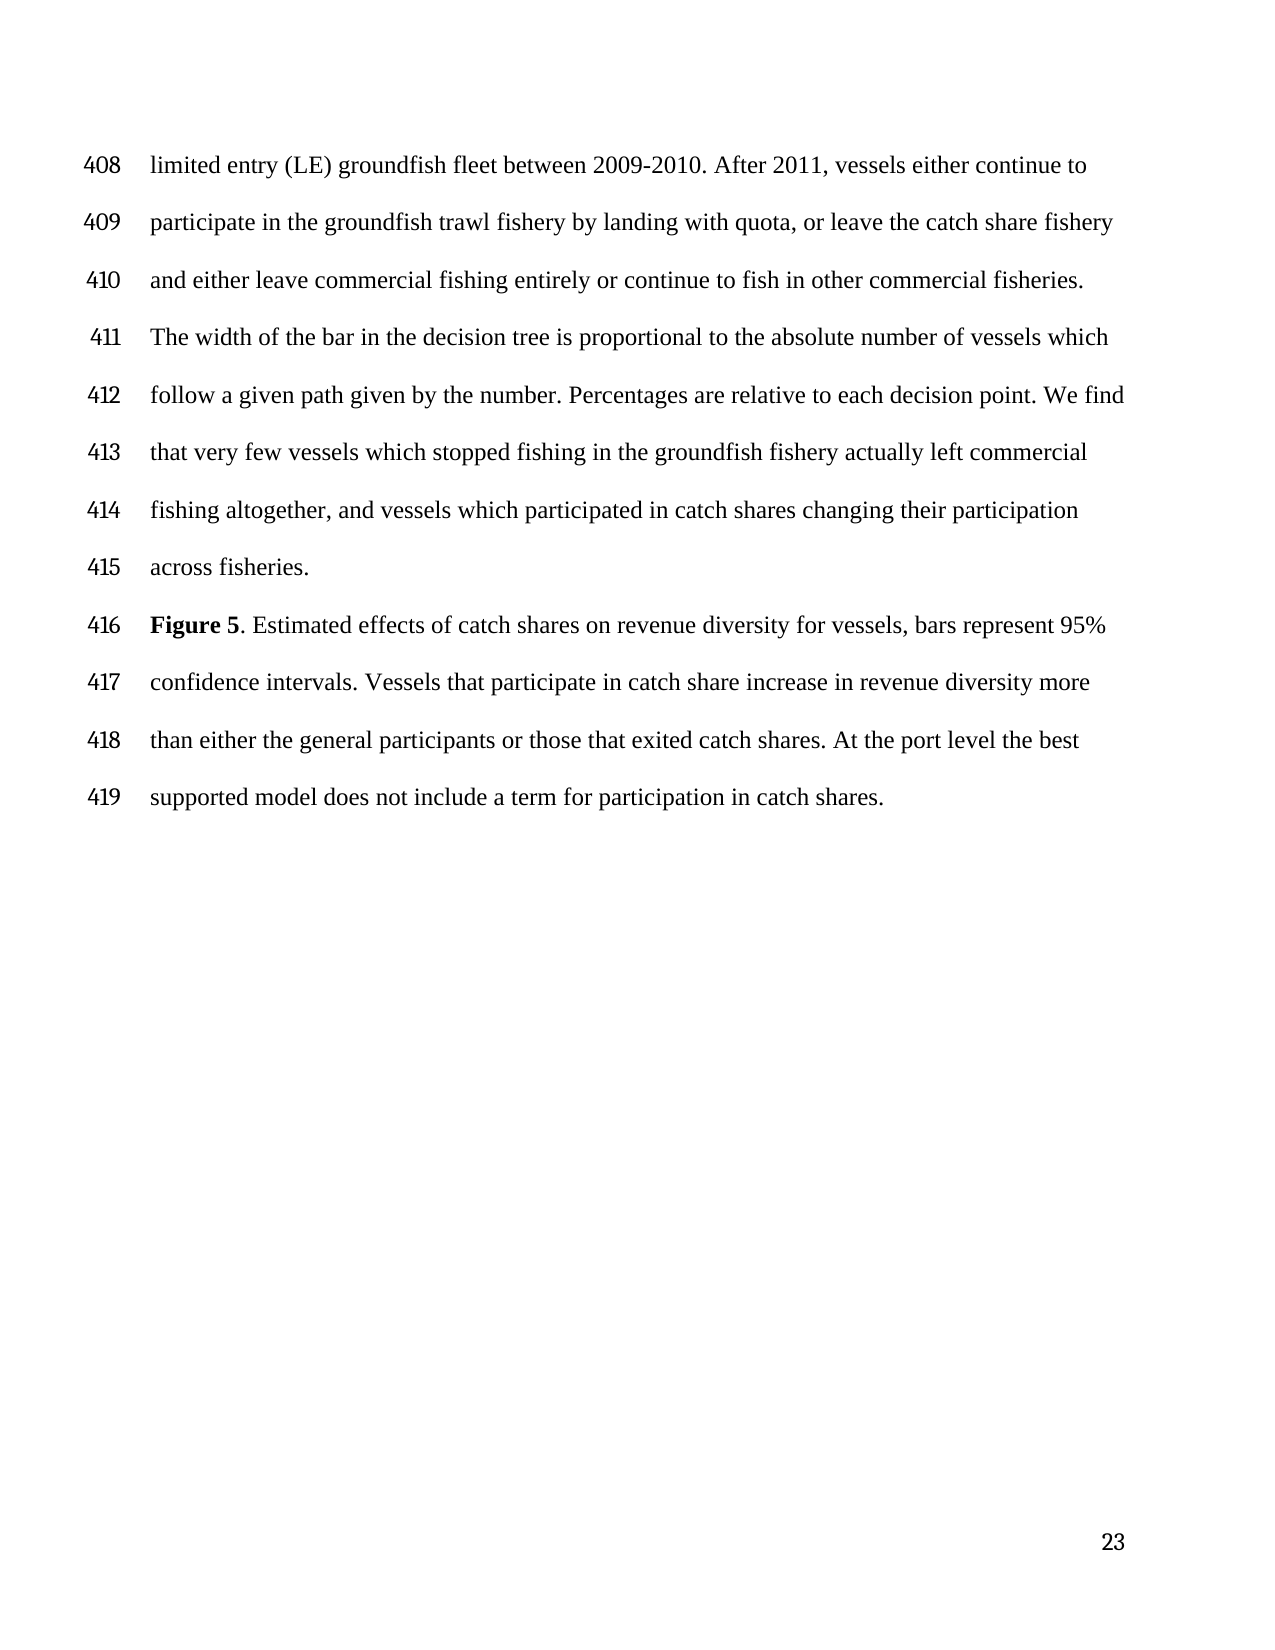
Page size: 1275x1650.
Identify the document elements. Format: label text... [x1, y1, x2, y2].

text Figure 5. Estimated effects of catch shares on revenue diversity for vessels, bars represent 95% confidence intervals. Vessels that participate in catch share increase in revenue diversity more than either the general participants or those that exited catch shares. At the port level the best supported model does not include a term for participation in catch shares. [150, 610, 1125, 811]
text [150, 150, 1125, 581]
